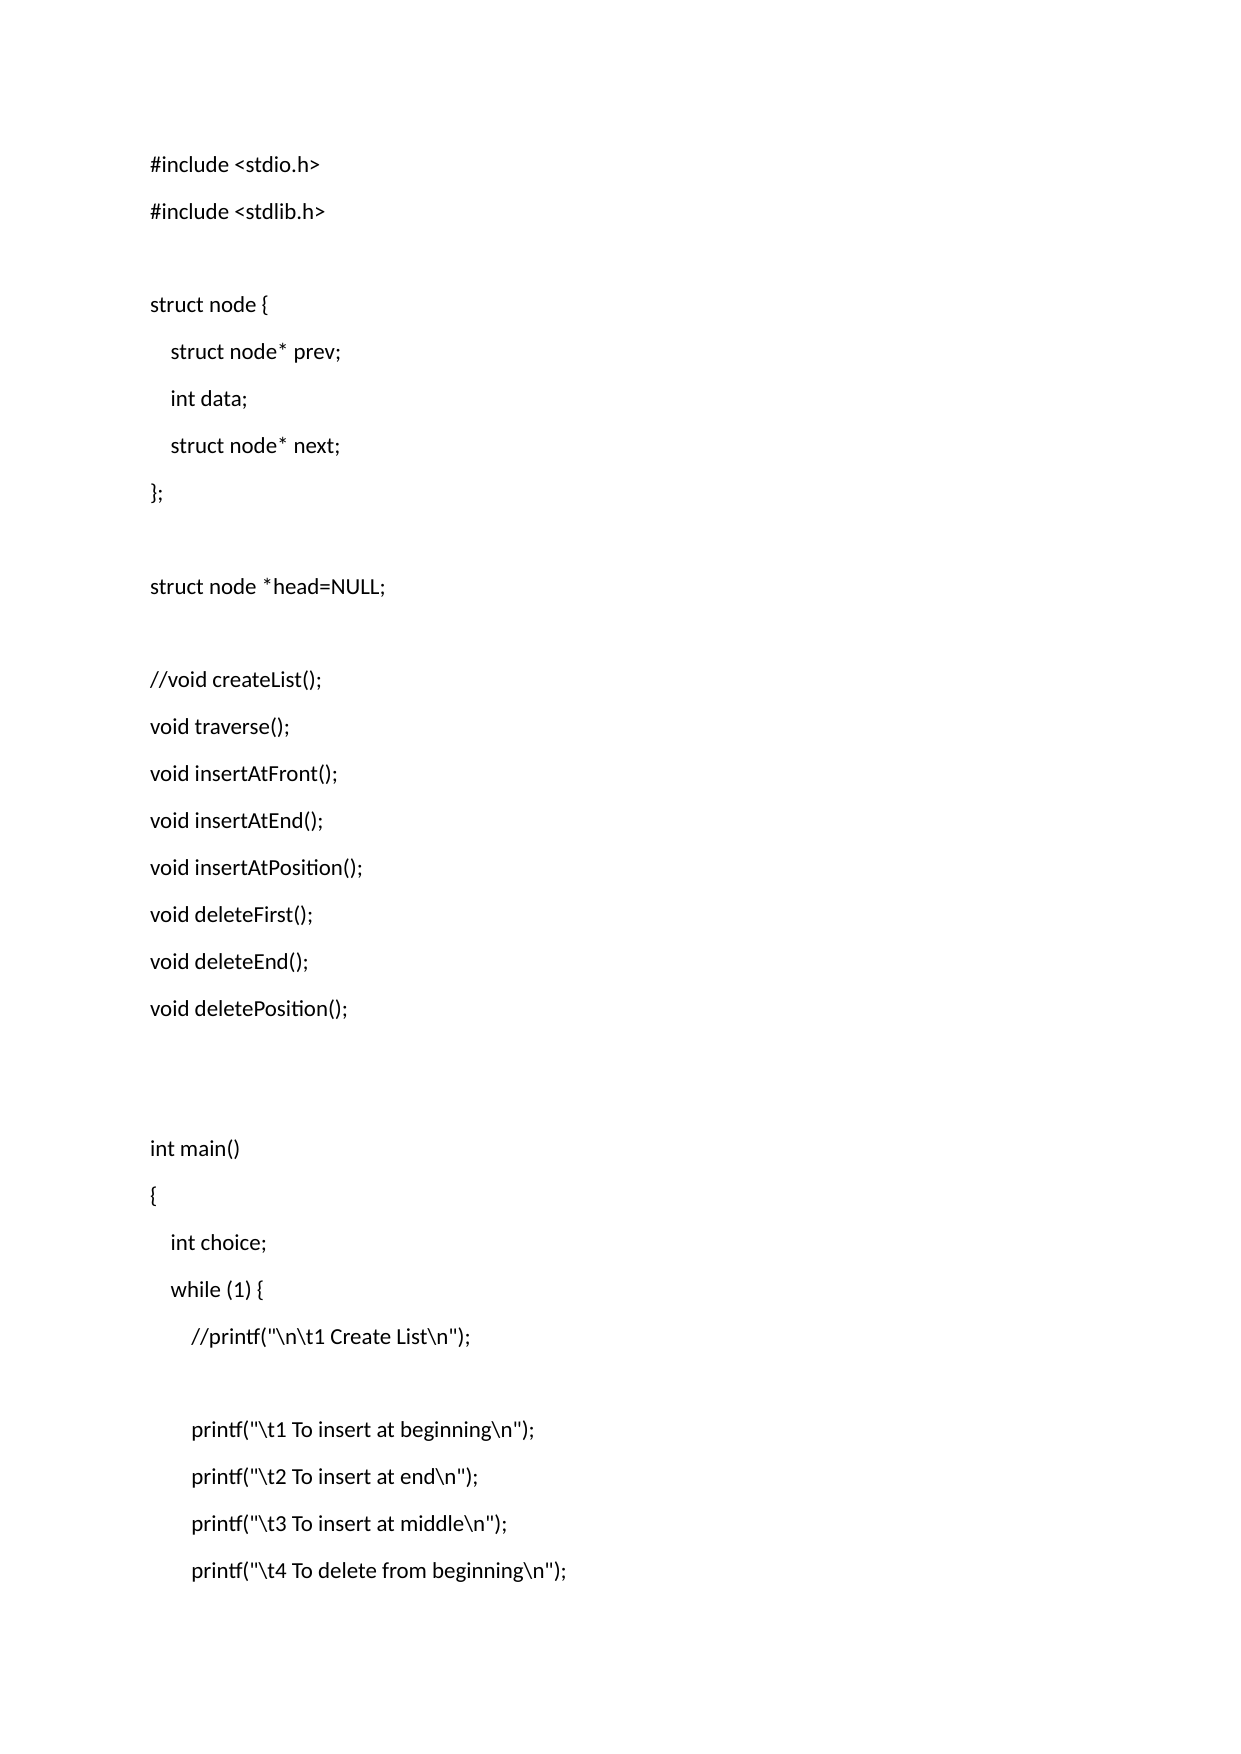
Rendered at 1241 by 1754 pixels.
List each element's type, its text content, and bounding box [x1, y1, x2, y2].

text while (1) { [150, 1275, 1090, 1303]
text #include <stdio.h> [150, 150, 1090, 178]
text void insertAtPosition(); [150, 853, 1090, 881]
text printf("\t1 To insert at beginning\n"); [150, 1416, 1090, 1444]
text //printf("\n\t1 Create List\n"); [150, 1322, 1090, 1350]
text printf("\t3 To insert at middle\n"); [150, 1509, 1090, 1537]
text int data; [150, 384, 1090, 412]
text { [150, 1181, 1090, 1209]
text printf("\t2 To insert at end\n"); [150, 1462, 1090, 1491]
text #include <stdlib.h> [150, 197, 1090, 225]
text }; [150, 478, 1090, 506]
text struct node *head=NULL; [150, 572, 1090, 600]
text int choice; [150, 1228, 1090, 1256]
text void deletePosition(); [150, 994, 1090, 1022]
text struct node { [150, 291, 1090, 319]
text void insertAtEnd(); [150, 806, 1090, 834]
text void deleteEnd(); [150, 947, 1090, 975]
text void deleteFirst(); [150, 900, 1090, 928]
text struct node* next; [150, 431, 1090, 459]
text struct node* prev; [150, 337, 1090, 366]
text void insertAtFront(); [150, 759, 1090, 787]
text printf("\t4 To delete from beginning\n"); [150, 1556, 1090, 1584]
text int main() [150, 1134, 1090, 1162]
text //void createList(); [150, 666, 1090, 694]
text void traverse(); [150, 712, 1090, 741]
